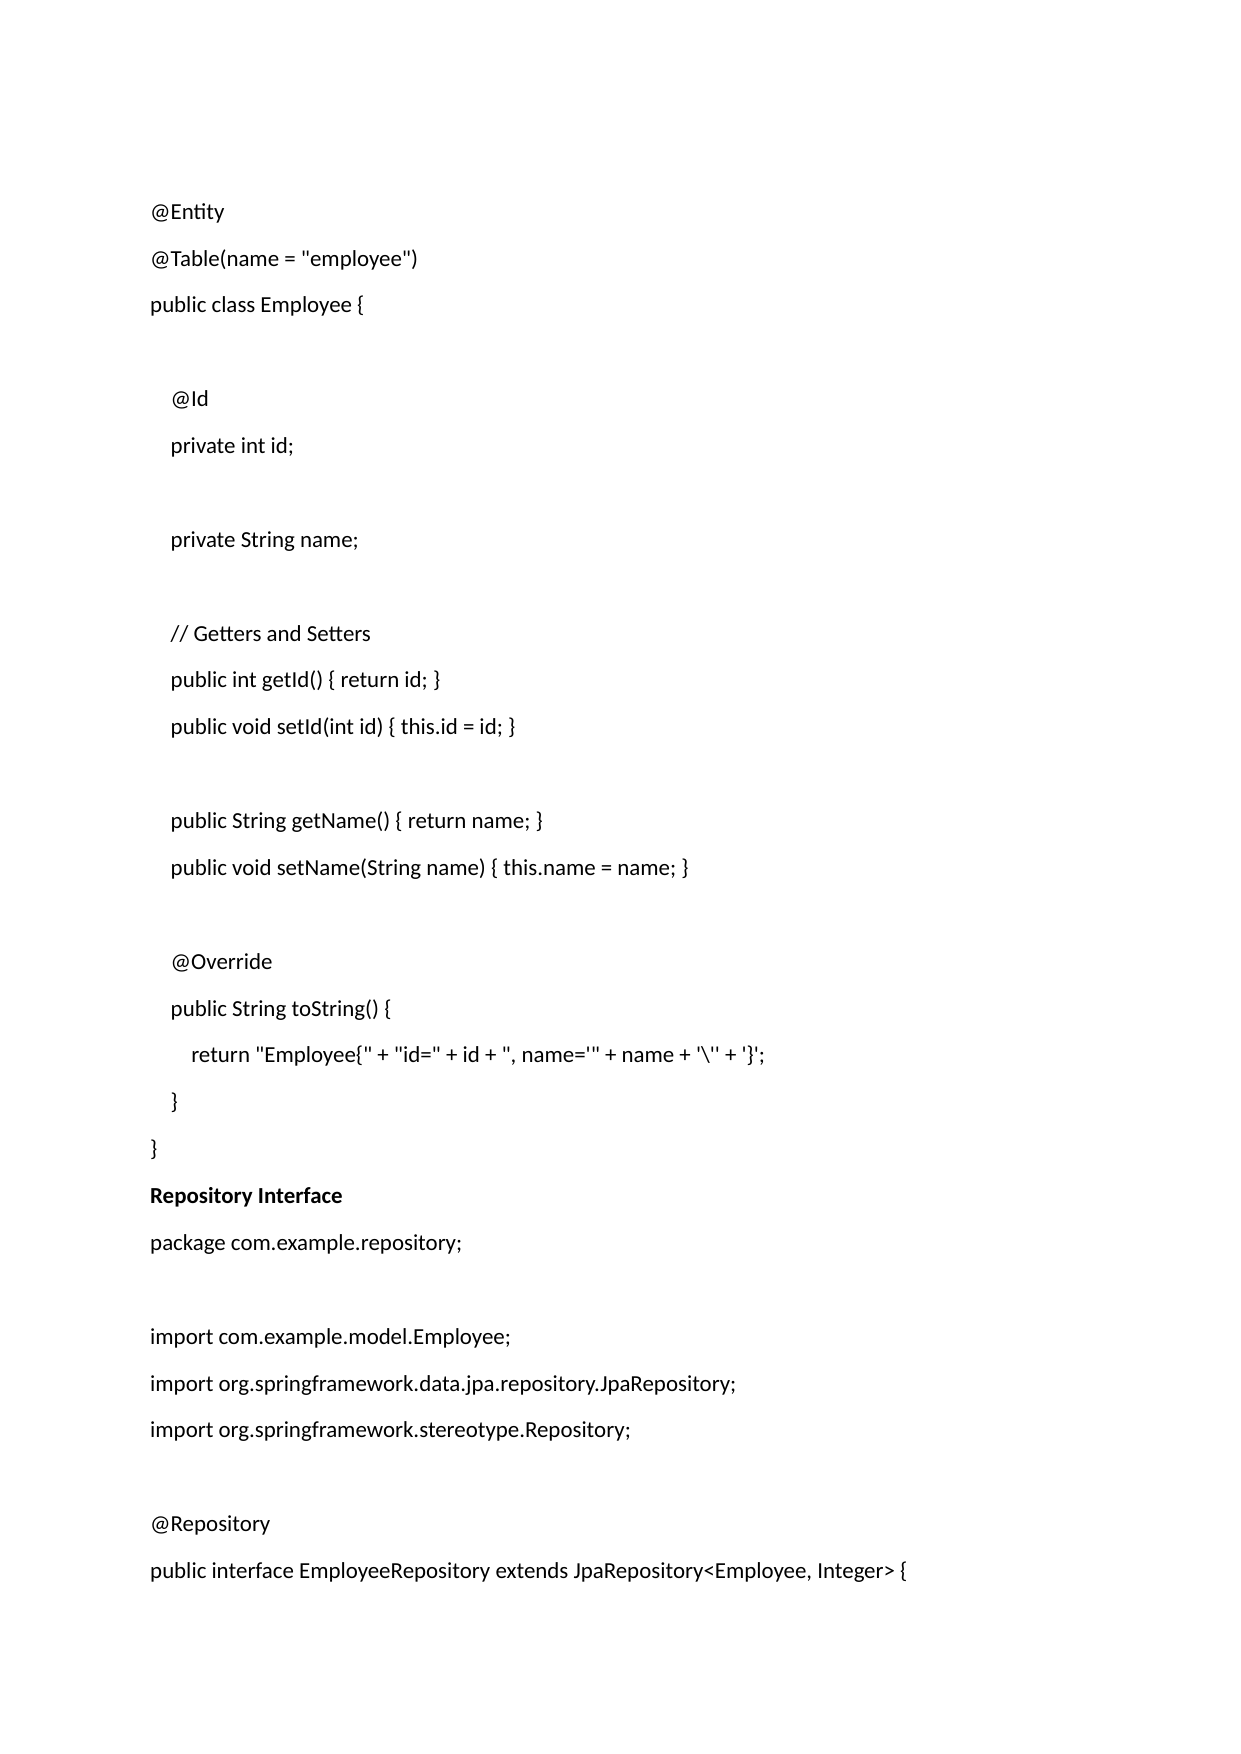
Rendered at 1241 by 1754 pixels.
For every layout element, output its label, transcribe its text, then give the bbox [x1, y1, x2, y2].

text @Override [150, 947, 1090, 975]
text import org.springframework.data.jpa.repository.JpaRepository; [150, 1369, 1090, 1397]
text @Table(name = "employee") [150, 244, 1090, 272]
text package com.example.repository; [150, 1228, 1090, 1256]
text } [150, 1134, 1090, 1162]
text Repository Interface [150, 1181, 1090, 1209]
text @Repository [150, 1509, 1090, 1537]
text public String getName() { return name; } [150, 806, 1090, 834]
text return "Employee{" + "id=" + id + ", name='" + name + '\'' + '}'; [150, 1041, 1090, 1069]
text private int id; [150, 431, 1090, 459]
text public void setName(String name) { this.name = name; } [150, 853, 1090, 881]
text @Entity [150, 197, 1090, 225]
text // Getters and Setters [150, 619, 1090, 647]
text public interface EmployeeRepository extends JpaRepository<Employee, Integer> { [150, 1556, 1090, 1584]
text public int getId() { return id; } [150, 666, 1090, 694]
text private String name; [150, 525, 1090, 553]
text public void setId(int id) { this.id = id; } [150, 712, 1090, 741]
text public class Employee { [150, 291, 1090, 319]
text import com.example.model.Employee; [150, 1322, 1090, 1350]
text public String toString() { [150, 994, 1090, 1022]
text import org.springframework.stereotype.Repository; [150, 1416, 1090, 1444]
text @Id [150, 384, 1090, 412]
text } [150, 1087, 1090, 1116]
